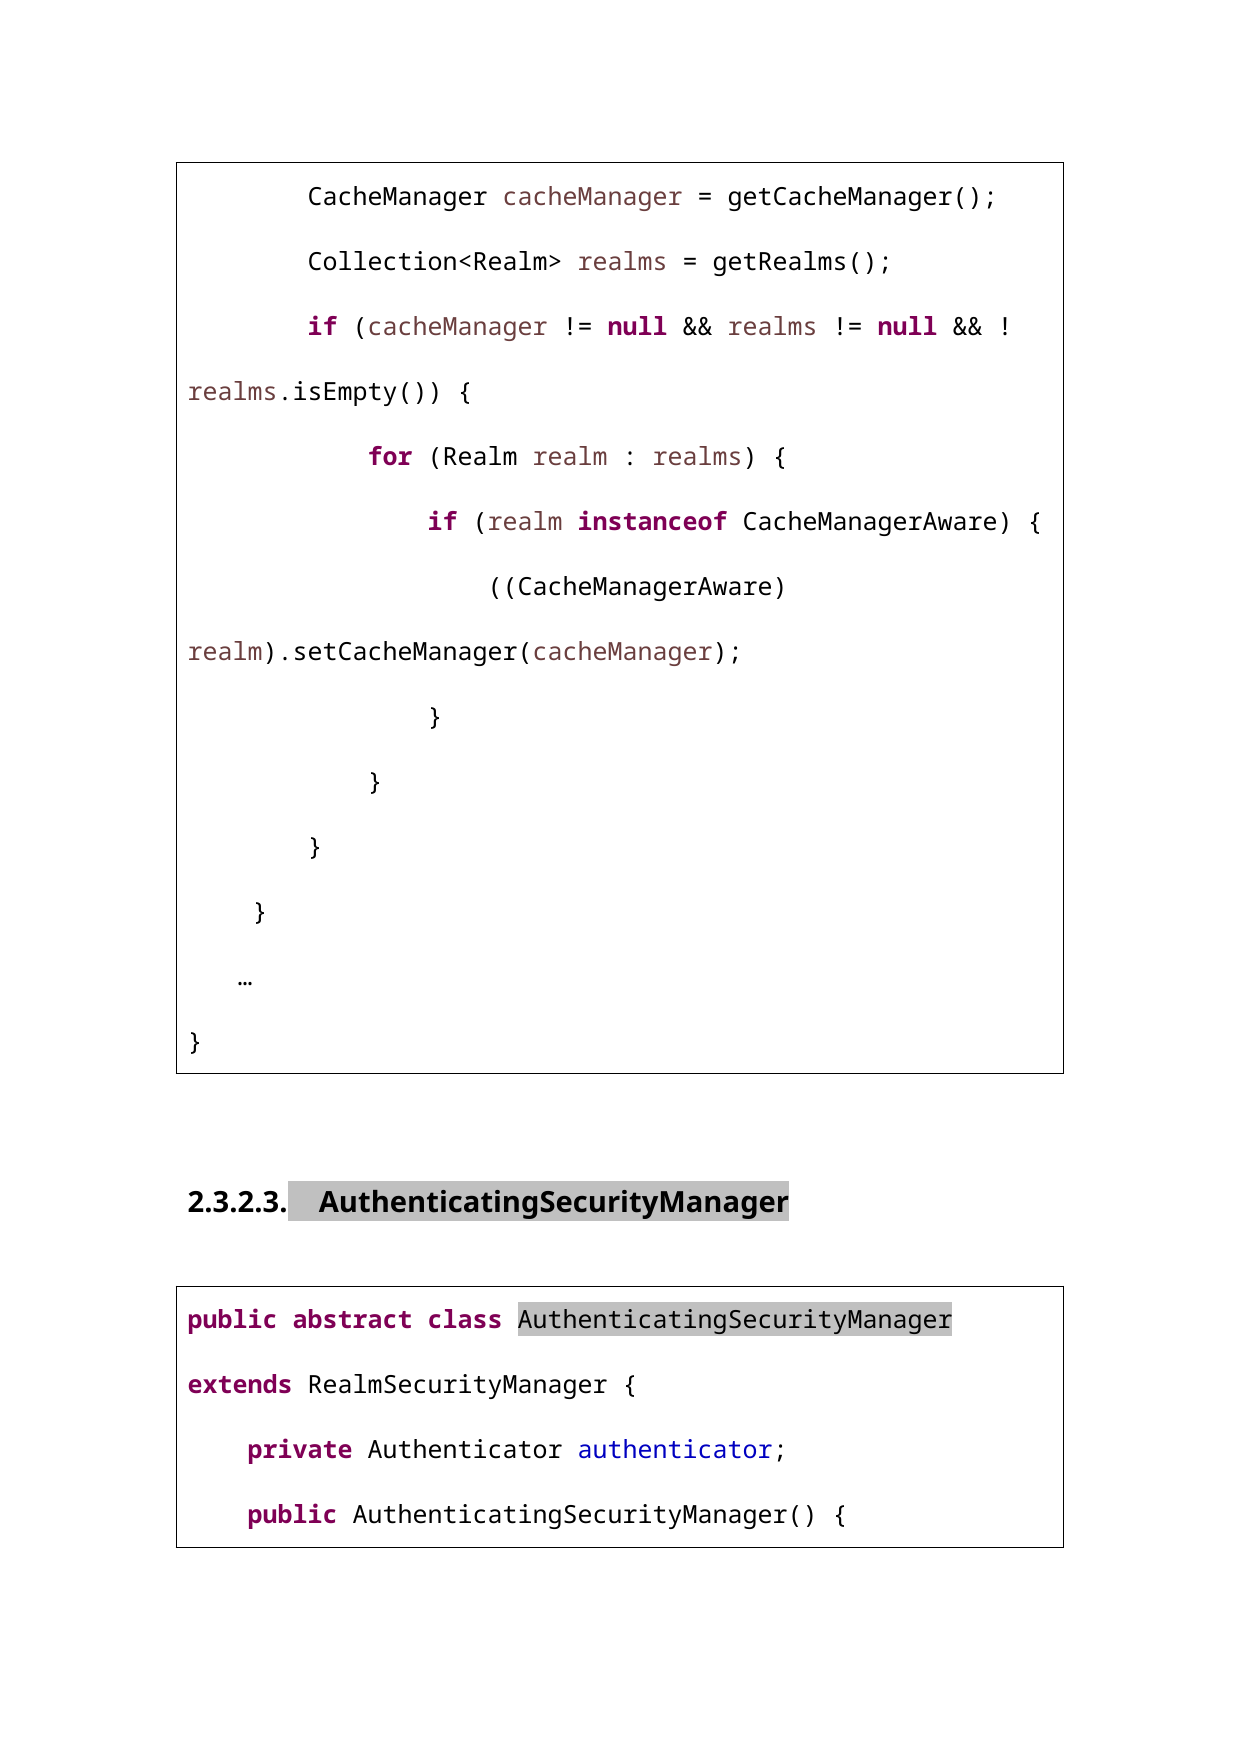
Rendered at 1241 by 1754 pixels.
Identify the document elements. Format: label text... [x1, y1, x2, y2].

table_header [177, 1287, 1063, 1547]
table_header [177, 163, 1063, 1073]
subtitle AuthenticatingSecurityManager [187, 1168, 1053, 1233]
